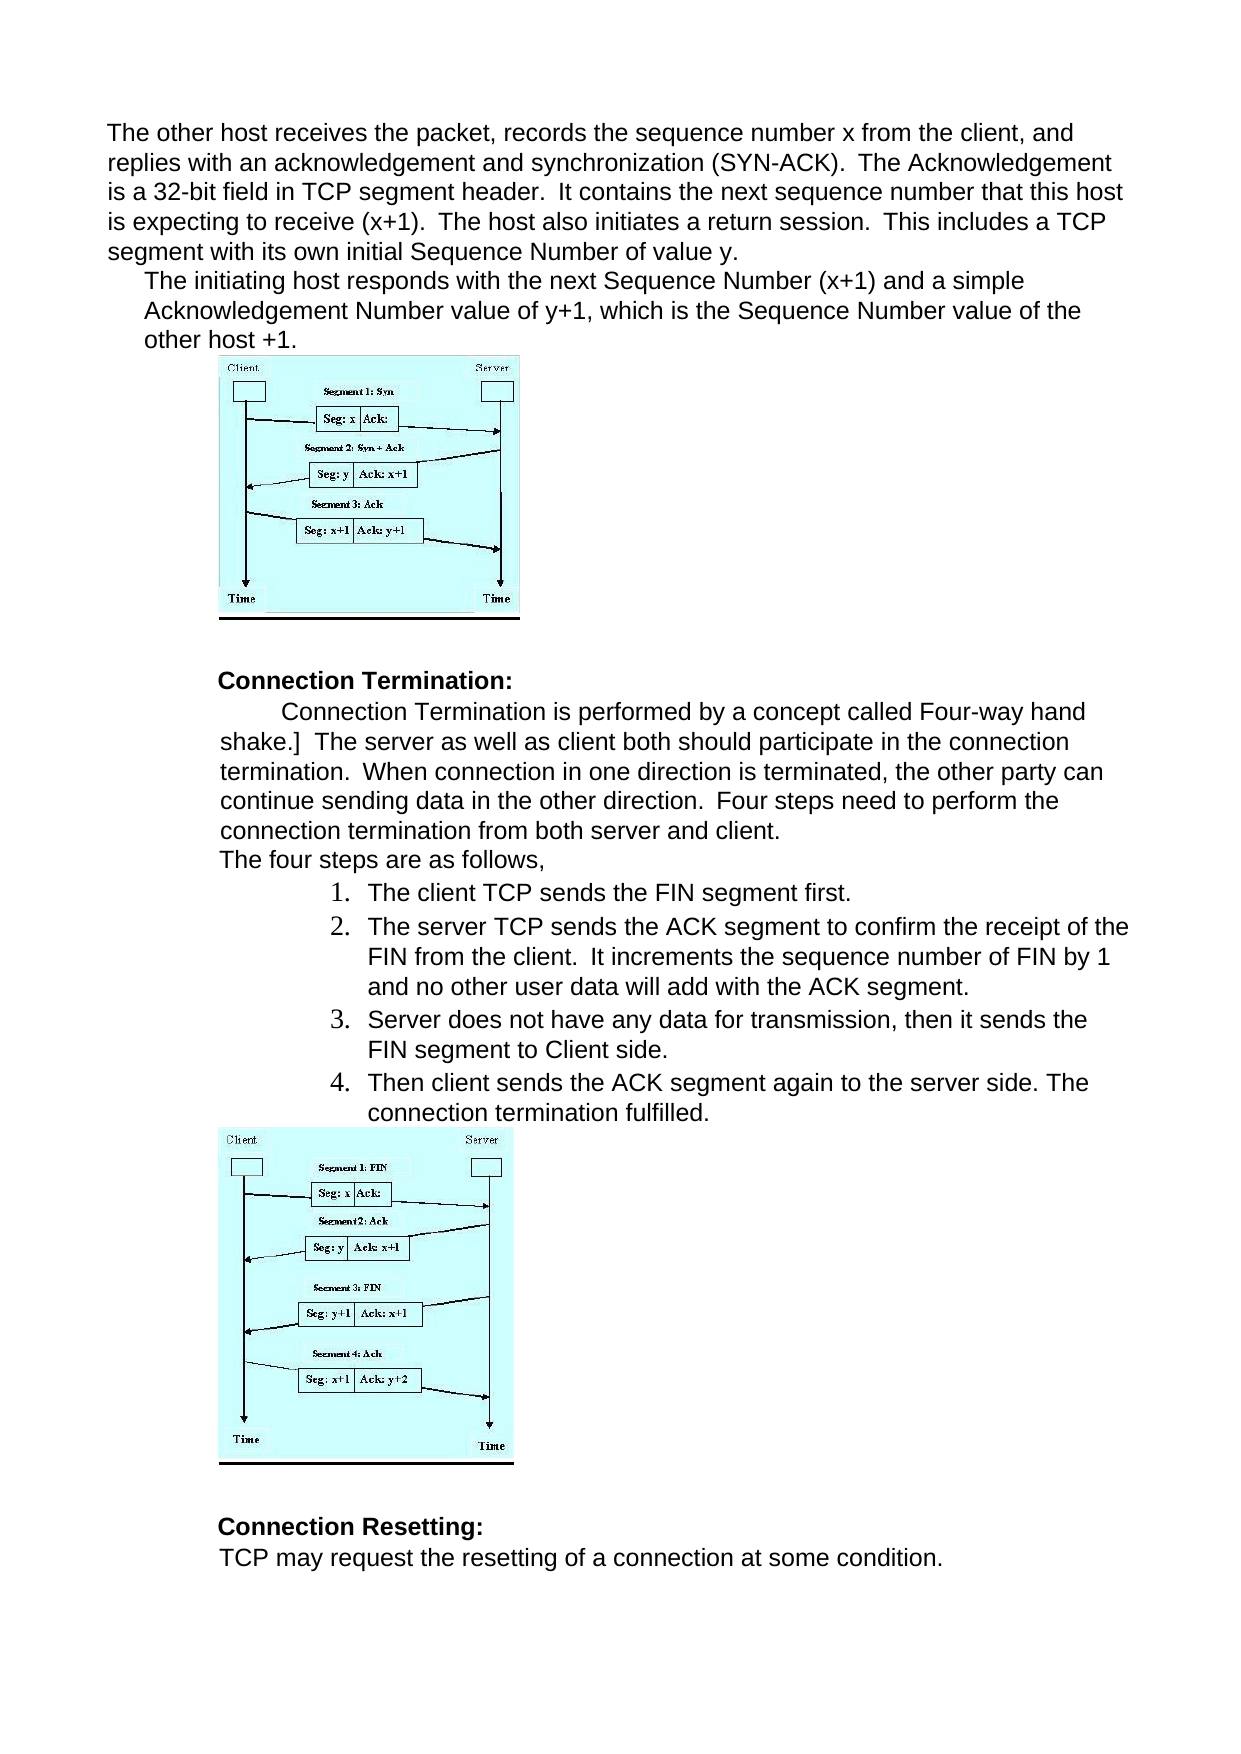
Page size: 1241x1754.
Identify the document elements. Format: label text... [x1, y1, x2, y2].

text TCP may request the resetting of a connection at some condition. [219, 1543, 1134, 1572]
text Connection Termination: [217, 666, 1005, 695]
text Connection Resetting: [217, 1512, 1005, 1541]
list Then client sends the ACK segment again to the server side. The connection termination fulfilled. [330, 1065, 1134, 1127]
list Server does not have any data for transmission, then it sends the FIN segment to Client side. [330, 1002, 1134, 1064]
text Connection Termination is performed by a concept called Four-way hand shake.] The server as well as client both should participate in the connection termination. When connection in one direction is terminated, the other party can continue sending data in the other direction. Four steps need to perform the connection termination from both server and client. [219, 697, 1134, 844]
text The four steps are as follows, [219, 846, 1134, 874]
picture [218, 355, 520, 614]
text The initiating host responds with the next Sequence Number (x+1) and a simple Acknowledgement Number value of y+1, which is the Sequence Number value of the other host +1. [144, 266, 1134, 354]
text The other host receives the packet, records the sequence number x from the client, and replies with an acknowledgement and synchronization (SYN-ACK). The Acknowledgement is a 32-bit field in TCP segment header. It contains the next sequence number that this host is expecting to receive (x+1). The host also initiates a return session. This includes a TCP segment with its own initial Sequence Number of value y. [106, 118, 1134, 265]
picture [218, 1127, 514, 1459]
list The client TCP sends the FIN segment first. [330, 875, 1134, 908]
list The server TCP sends the ACK segment to confirm the receipt of the FIN from the client. It increments the sequence number of FIN by 1 and no other user data will add with the ACK segment. [330, 909, 1134, 1001]
